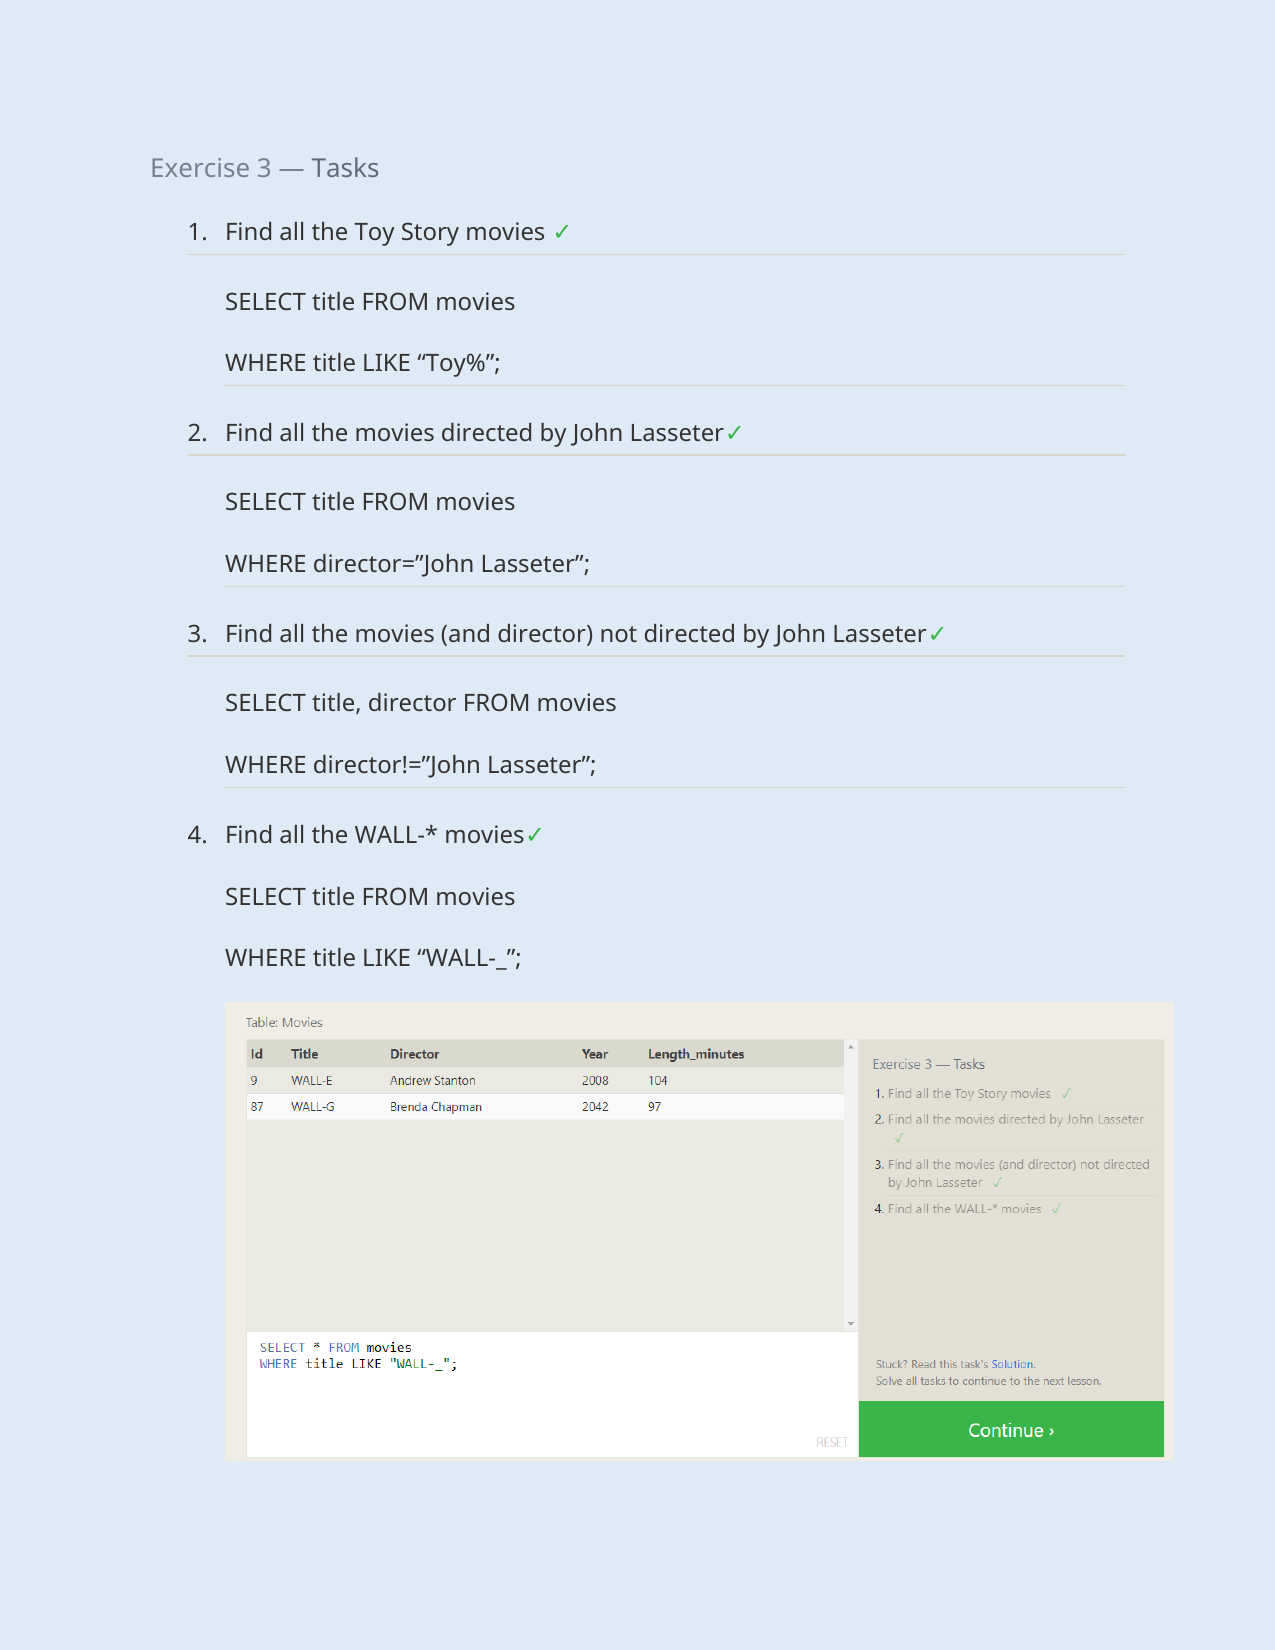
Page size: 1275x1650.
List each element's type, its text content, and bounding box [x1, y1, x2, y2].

text WHERE title LIKE “WALL-_”; [225, 941, 1125, 974]
text SELECT title, director FROM movies [225, 686, 1125, 719]
text SELECT title FROM movies [225, 485, 1125, 518]
text SELECT title FROM movies [225, 879, 1125, 912]
text SELECT title FROM movies [225, 284, 1125, 317]
picture [225, 1002, 1174, 1461]
list Find all the movies directed by John Lasseter✓ [187, 416, 1125, 456]
text Exercise 3 — Tasks [150, 150, 1125, 186]
list Find all the WALL-* movies✓ [187, 817, 1125, 850]
list Find all the movies (and director) not directed by John Lasseter✓ [187, 617, 1125, 657]
text WHERE title LIKE “Toy%”; [225, 346, 1125, 385]
text WHERE director!=”John Lasseter”; [225, 748, 1125, 787]
text WHERE director=”John Lasseter”; [225, 547, 1125, 586]
list Find all the Toy Story movies ✓ [187, 215, 1125, 255]
